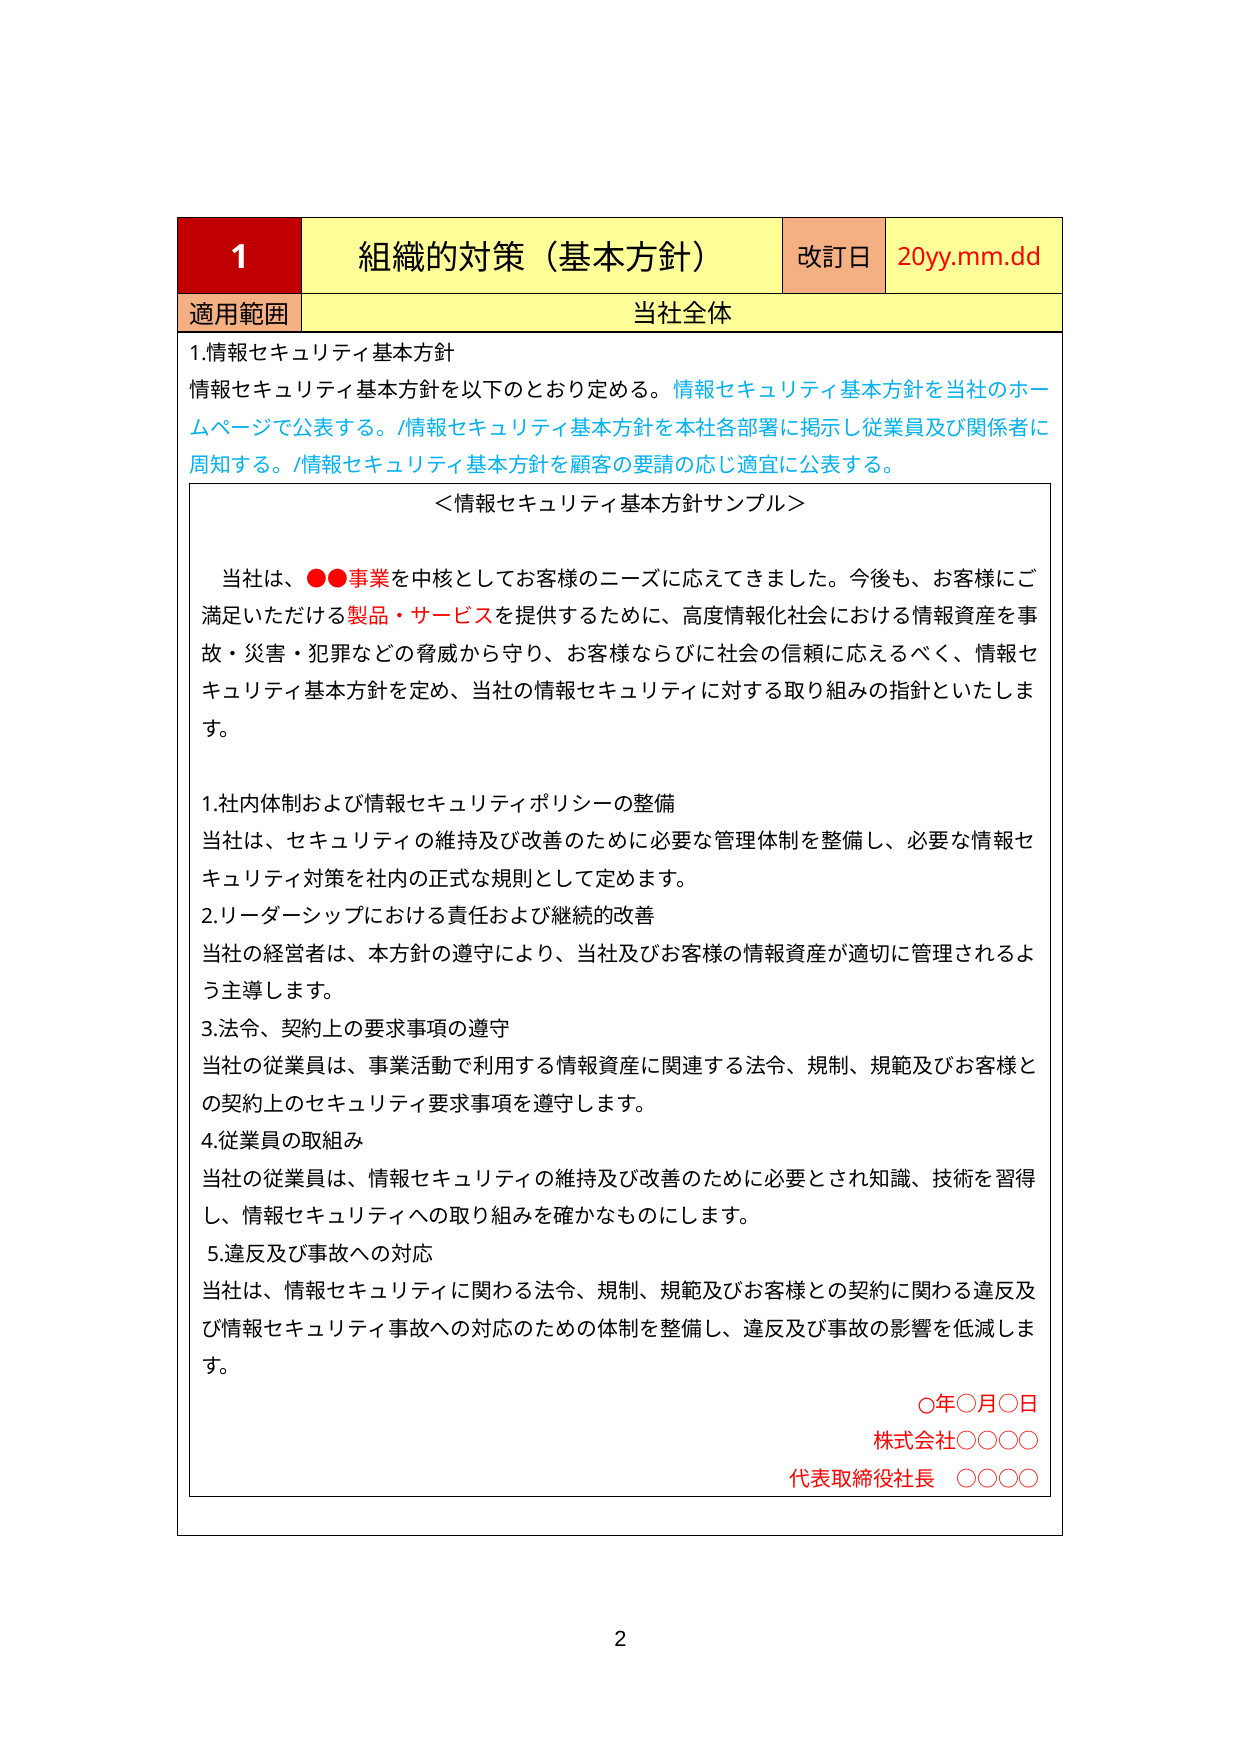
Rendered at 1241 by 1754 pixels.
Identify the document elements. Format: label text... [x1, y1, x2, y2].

table_header 組織的対策（基本方針） [302, 218, 782, 293]
table_cell 当社全体 [302, 294, 1062, 331]
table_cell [178, 333, 1062, 1534]
table_header 20yy.mm.dd [886, 218, 1062, 293]
table_header 改訂日 [783, 218, 885, 293]
table_cell 適用範囲 [178, 294, 301, 331]
table_header 1 [178, 218, 301, 293]
